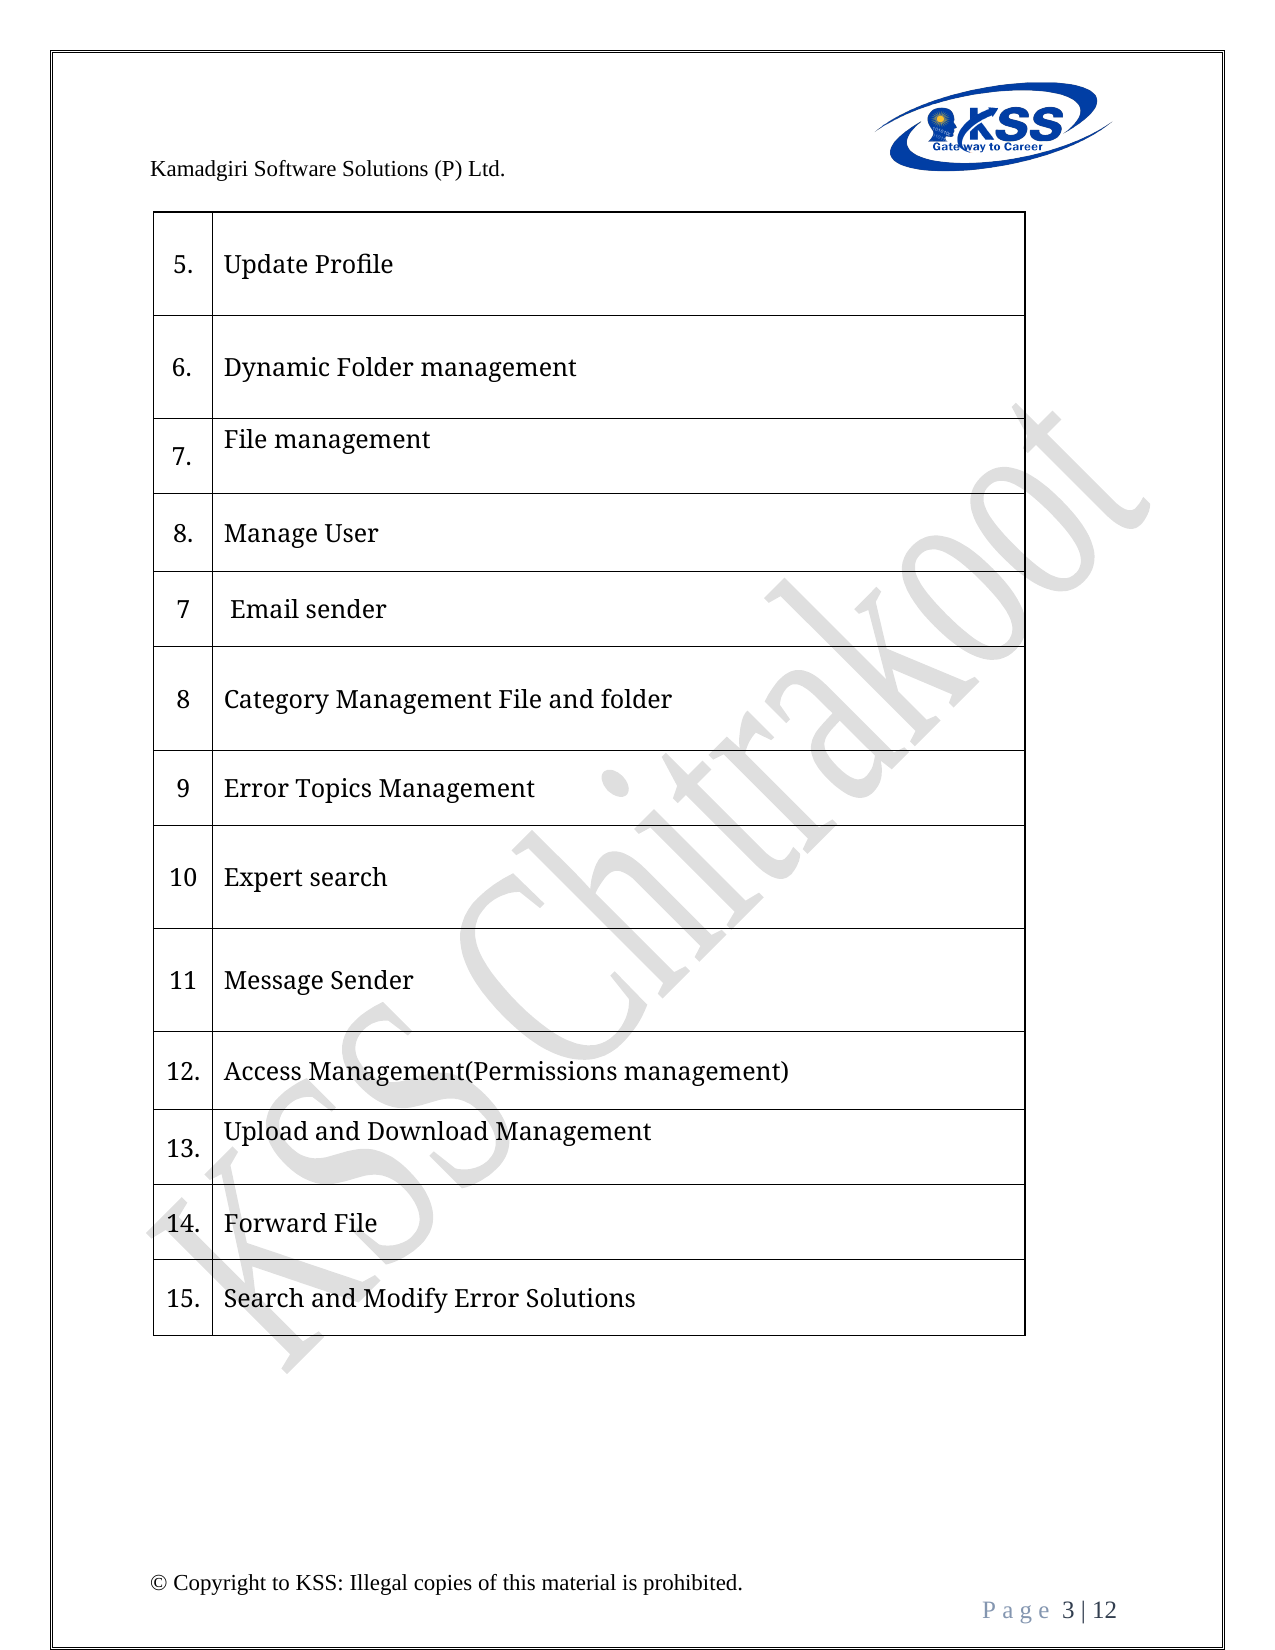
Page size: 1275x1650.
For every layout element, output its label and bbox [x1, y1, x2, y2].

table_header [143, 211, 1151, 1401]
picture [866, 79, 1119, 177]
